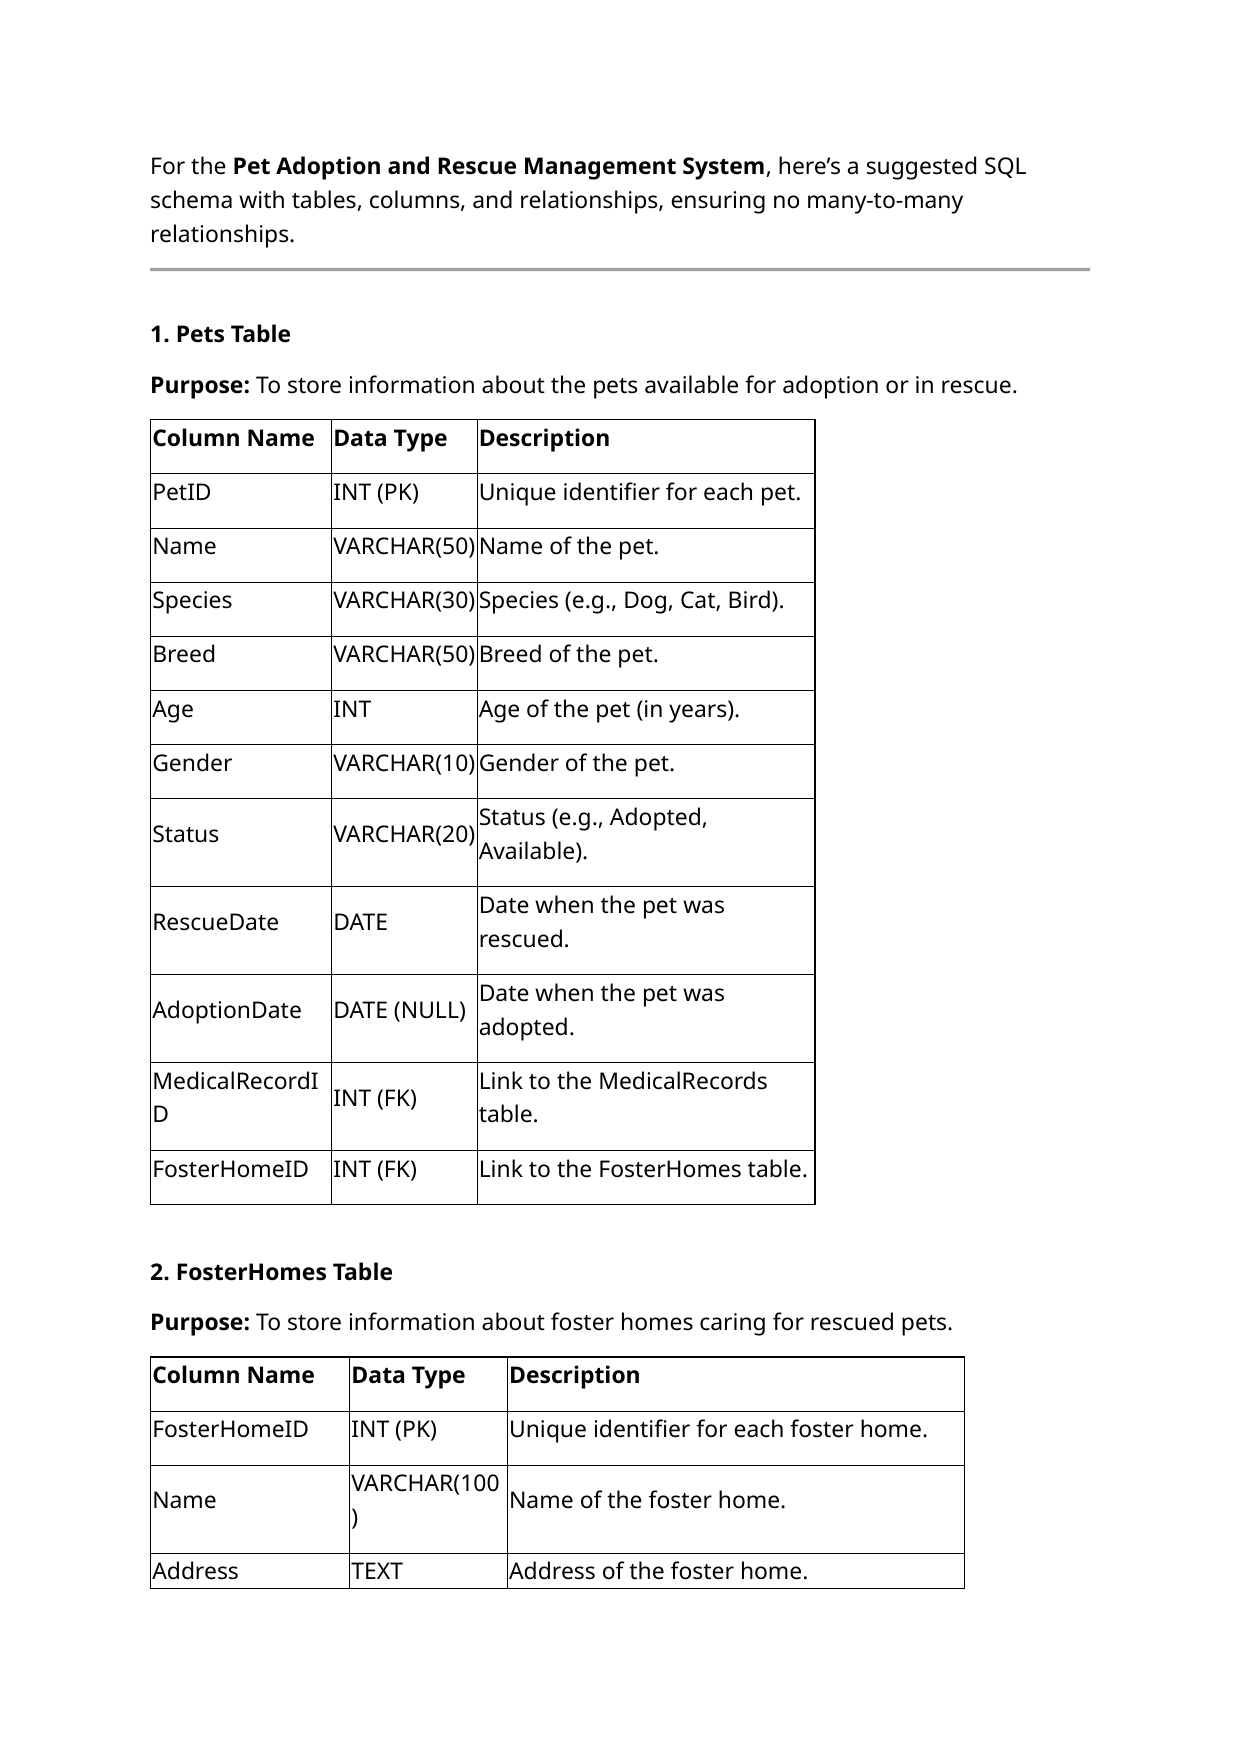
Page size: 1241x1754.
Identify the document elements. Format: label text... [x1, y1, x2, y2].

table_cell Breed [151, 637, 331, 690]
table_cell Status [151, 799, 331, 886]
text For the Pet Adoption and Rescue Management System, here’s a suggested SQL schema with tables, columns, and relationships, ensuring no many-to-many relationships. [150, 150, 1090, 249]
table_cell INT (PK) [350, 1412, 507, 1465]
table_cell DATE (NULL) [332, 975, 477, 1062]
table_cell INT (FK) [332, 1151, 477, 1204]
table_cell INT (FK) [332, 1063, 477, 1150]
text Purpose: To store information about foster homes caring for rescued pets. [150, 1306, 1090, 1337]
table_cell VARCHAR(100) [350, 1466, 507, 1553]
table_cell FosterHomeID [151, 1151, 331, 1204]
table_cell VARCHAR(30) [332, 583, 477, 636]
table_cell Name [151, 529, 331, 582]
table_cell INT [332, 691, 477, 744]
table_cell Age [151, 691, 331, 744]
table_header Data Type [332, 420, 477, 473]
table_cell AdoptionDate [151, 975, 331, 1062]
table_cell Name [151, 1466, 349, 1553]
table_cell Unique identifier for each foster home. [508, 1412, 964, 1465]
table_cell TEXT [350, 1554, 507, 1588]
table_cell RescueDate [151, 887, 331, 974]
table_cell Name of the foster home. [508, 1466, 964, 1553]
table_cell Address [151, 1554, 349, 1588]
table_cell Date when the pet was adopted. [478, 975, 814, 1062]
table_cell Unique identifier for each pet. [478, 474, 814, 527]
table_cell FosterHomeID [151, 1412, 349, 1465]
table_cell DATE [332, 887, 477, 974]
table_cell PetID [151, 474, 331, 527]
table_cell VARCHAR(50) [332, 637, 477, 690]
table_header Column Name [151, 420, 331, 473]
table_cell INT (PK) [332, 474, 477, 527]
table_header Description [478, 420, 814, 473]
table_cell MedicalRecordID [151, 1063, 331, 1150]
table_header Data Type [350, 1358, 507, 1411]
table_header Column Name [151, 1358, 349, 1411]
table_cell Date when the pet was rescued. [478, 887, 814, 974]
table_cell Species [151, 583, 331, 636]
text 1. Pets Table [150, 318, 1090, 349]
table_cell VARCHAR(10) [332, 745, 477, 798]
table_cell Species (e.g., Dog, Cat, Bird). [478, 583, 814, 636]
table_cell Age of the pet (in years). [478, 691, 814, 744]
table_cell Gender [151, 745, 331, 798]
table_cell Link to the FosterHomes table. [478, 1151, 814, 1204]
table_cell Gender of the pet. [478, 745, 814, 798]
table_cell Name of the pet. [478, 529, 814, 582]
table_cell Breed of the pet. [478, 637, 814, 690]
table_cell VARCHAR(20) [332, 799, 477, 886]
text Purpose: To store information about the pets available for adoption or in rescue. [150, 369, 1090, 400]
table_cell VARCHAR(50) [332, 529, 477, 582]
table_cell Status (e.g., Adopted, Available). [478, 799, 814, 886]
table_cell Address of the foster home. [508, 1554, 964, 1588]
table_cell Link to the MedicalRecords table. [478, 1063, 814, 1150]
table_header Description [508, 1358, 964, 1411]
text 2. FosterHomes Table [150, 1256, 1090, 1287]
